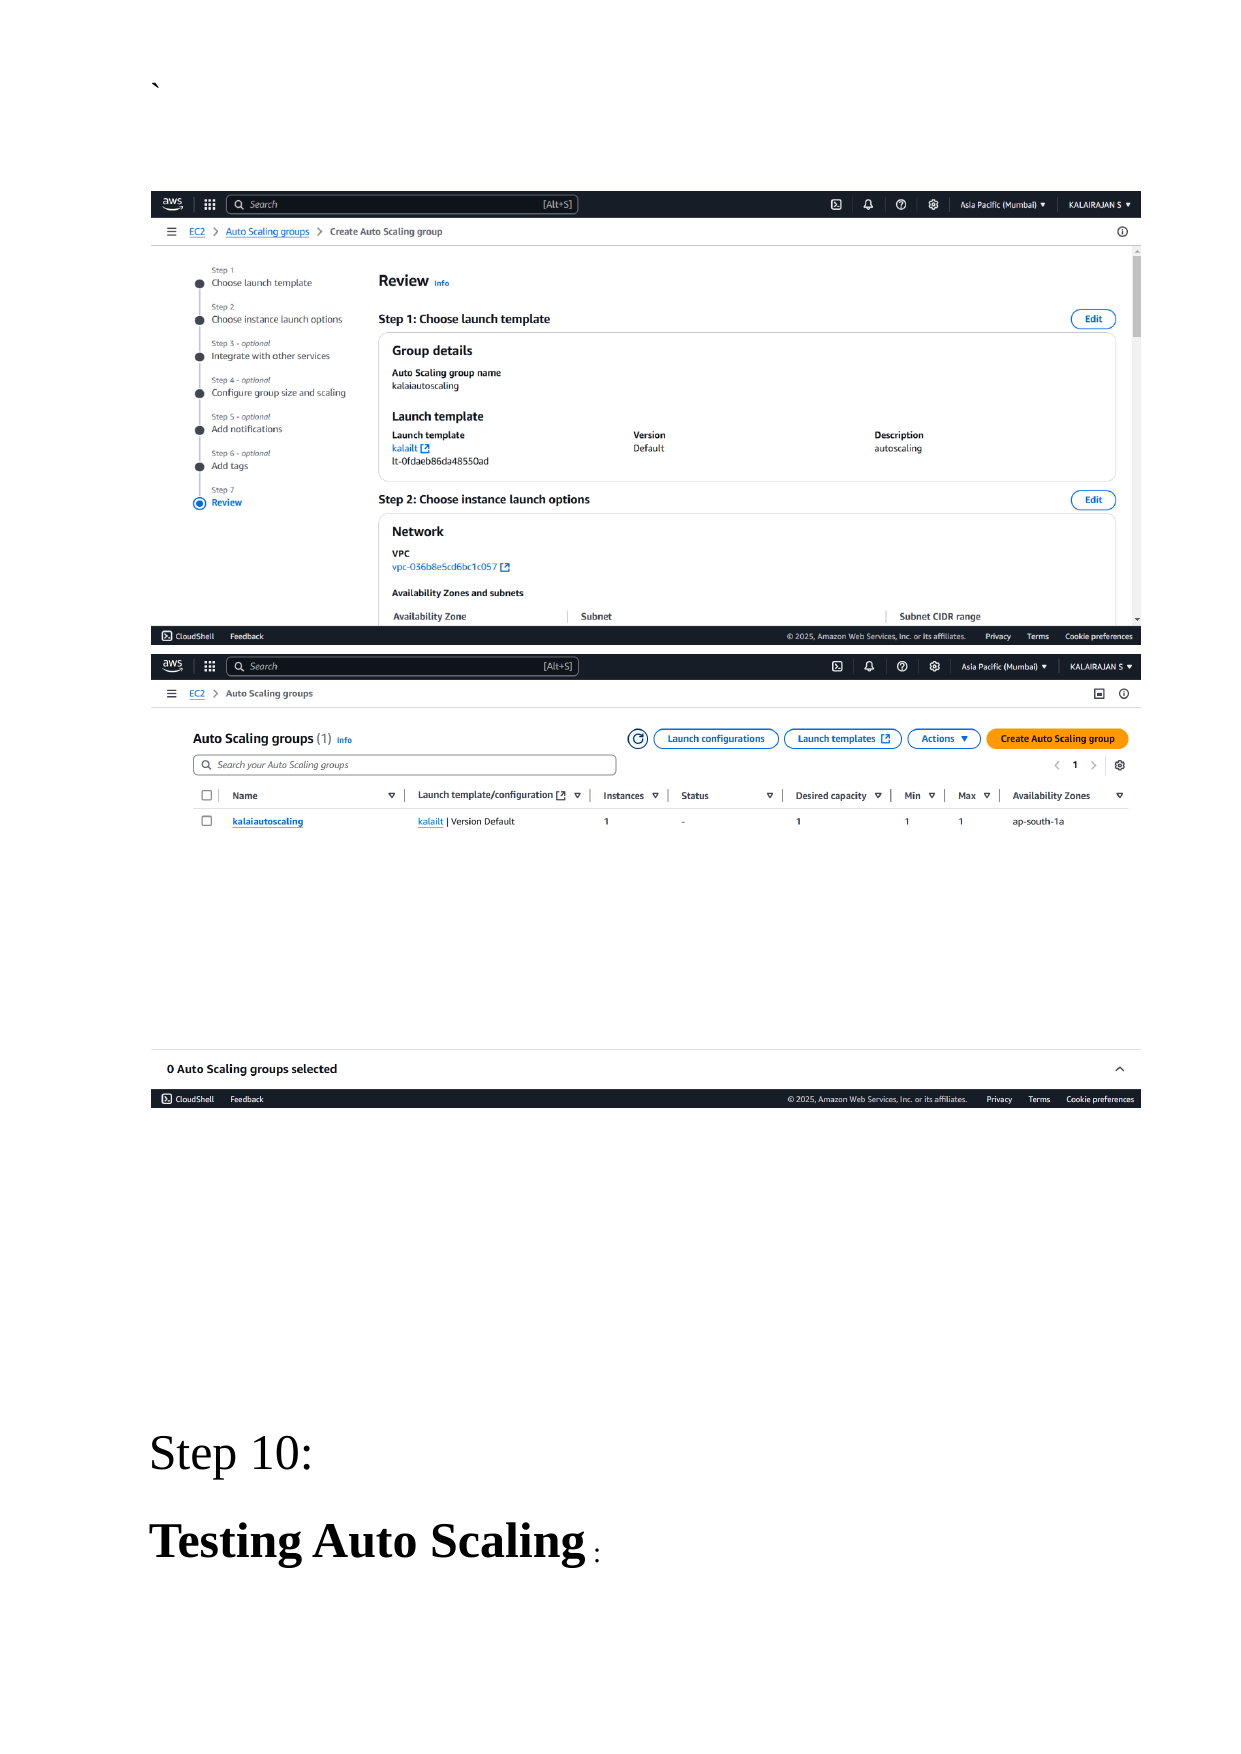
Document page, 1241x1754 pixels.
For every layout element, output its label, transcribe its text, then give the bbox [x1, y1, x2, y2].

picture [151, 191, 1141, 645]
picture [151, 654, 1141, 1108]
text Testing Auto Scaling : [148, 1511, 745, 1569]
text Step 10: [148, 1423, 1140, 1481]
